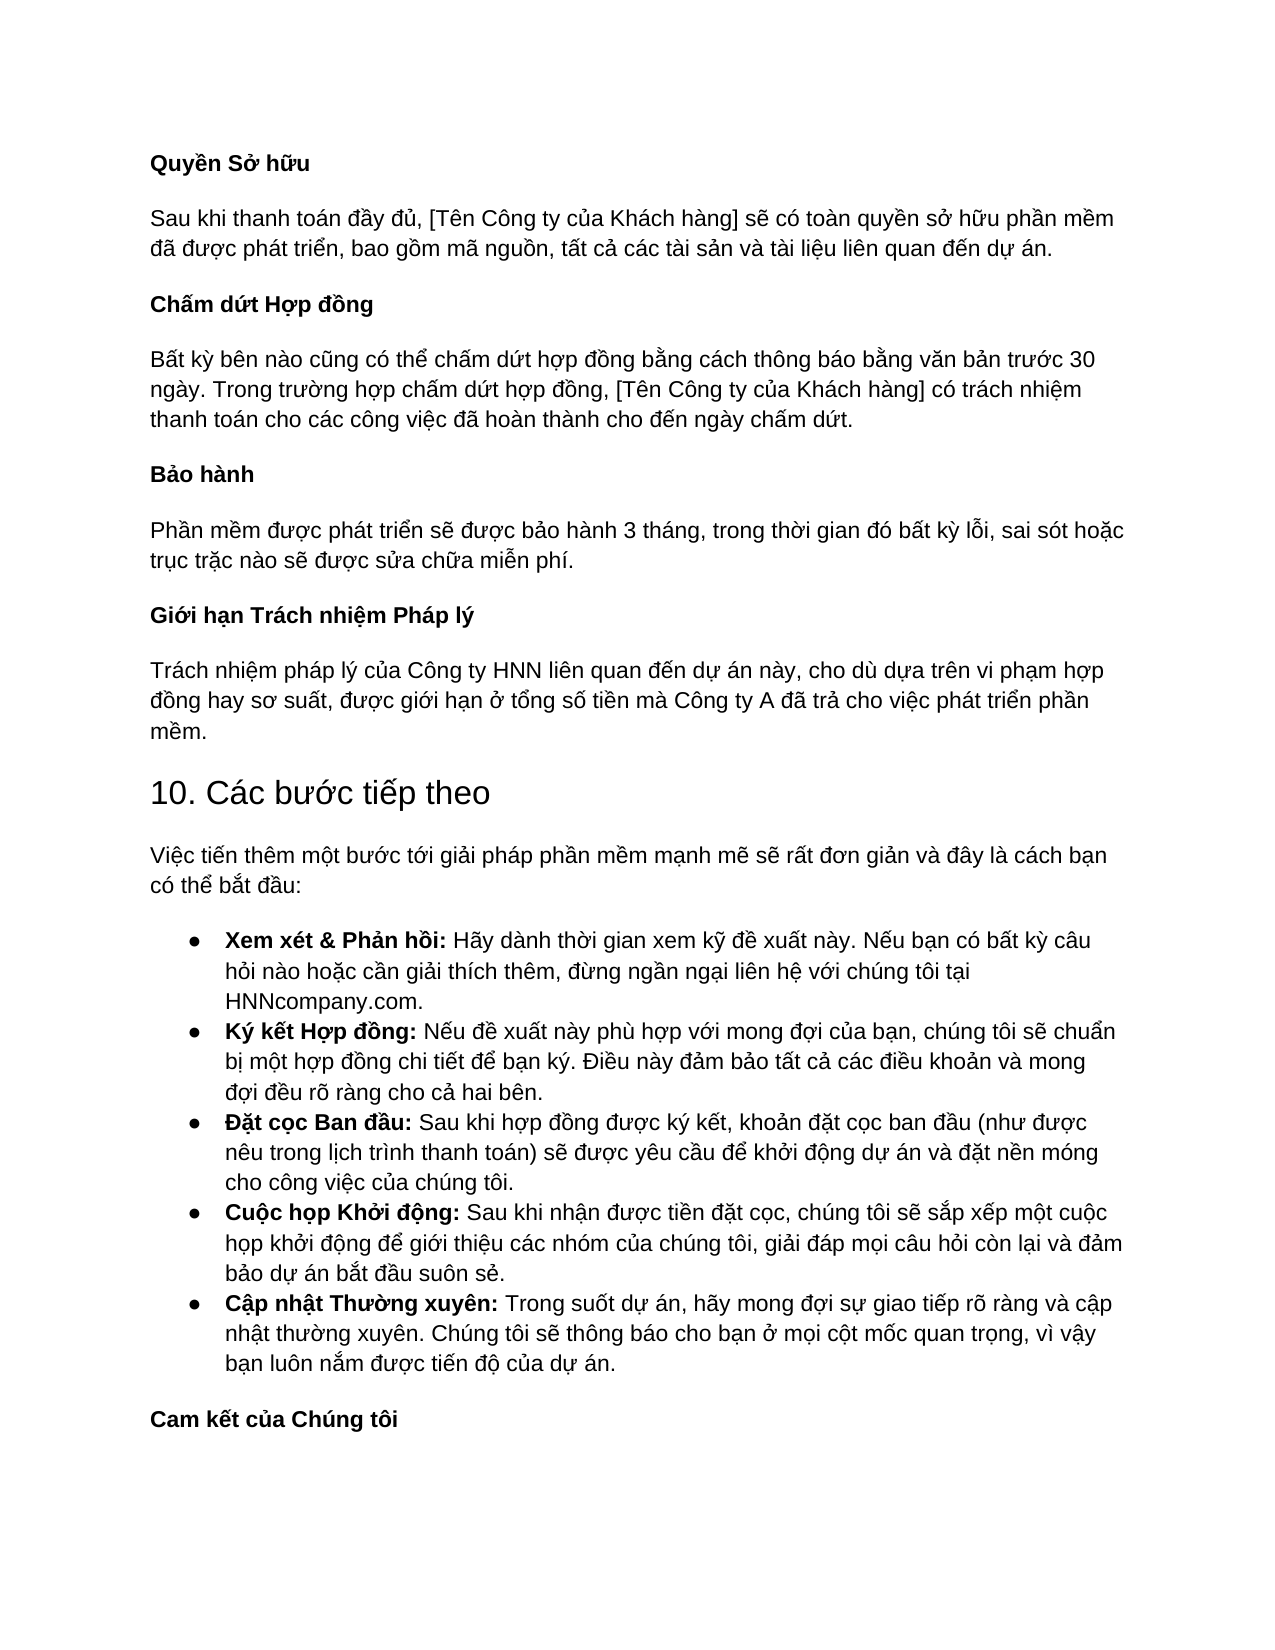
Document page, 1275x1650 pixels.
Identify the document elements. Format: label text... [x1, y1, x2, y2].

text Sau khi thanh toán đầy đủ, [Tên Công ty của Khách hàng] sẽ có toàn quyền sở hữu phần mềm đã được phát triển, bao gồm mã nguồn, tất cả các tài sản và tài liệu liên quan đến dự án. [150, 205, 1125, 262]
list Ký kết Hợp đồng: Nếu đề xuất này phù hợp với mong đợi của bạn, chúng tôi sẽ chuẩn bị một hợp đồng chi tiết để bạn ký. Điều này đảm bảo tất cả các điều khoản và mong đợi đều rõ ràng cho cả hai bên. [187, 1018, 1125, 1105]
list Đặt cọc Ban đầu: Sau khi hợp đồng được ký kết, khoản đặt cọc ban đầu (như được nêu trong lịch trình thanh toán) sẽ được yêu cầu để khởi động dự án và đặt nền móng cho công việc của chúng tôi. [187, 1109, 1125, 1196]
text Phần mềm được phát triển sẽ được bảo hành 3 tháng, trong thời gian đó bất kỳ lỗi, sai sót hoặc trục trặc nào sẽ được sửa chữa miễn phí. [150, 517, 1125, 573]
list Cuộc họp Khởi động: Sau khi nhận được tiền đặt cọc, chúng tôi sẽ sắp xếp một cuộc họp khởi động để giới thiệu các nhóm của chúng tôi, giải đáp mọi câu hỏi còn lại và đảm bảo dự án bắt đầu suôn sẻ. [187, 1199, 1125, 1286]
text Bảo hành [150, 461, 1125, 488]
list Cập nhật Thường xuyên: Trong suốt dự án, hãy mong đợi sự giao tiếp rõ ràng và cập nhật thường xuyên. Chúng tôi sẽ thông báo cho bạn ở mọi cột mốc quan trọng, vì vậy bạn luôn nắm được tiến độ của dự án. [187, 1290, 1125, 1377]
text Chấm dứt Hợp đồng [150, 291, 1125, 317]
subtitle 10. Các bước tiếp theo [150, 773, 1125, 811]
text Giới hạn Trách nhiệm Pháp lý [150, 602, 1125, 628]
text Việc tiến thêm một bước tới giải pháp phần mềm mạnh mẽ sẽ rất đơn giản và đây là cách bạn có thể bắt đầu: [150, 842, 1125, 899]
text Quyền Sở hữu [150, 150, 1125, 176]
list Xem xét & Phản hồi: Hãy dành thời gian xem kỹ đề xuất này. Nếu bạn có bất kỳ câu hỏi nào hoặc cần giải thích thêm, đừng ngần ngại liên hệ với chúng tôi tại HNNcompany.com. [187, 927, 1125, 1014]
text Cam kết của Chúng tôi [150, 1406, 1125, 1432]
text Bất kỳ bên nào cũng có thể chấm dứt hợp đồng bằng cách thông báo bằng văn bản trước 30 ngày. Trong trường hợp chấm dứt hợp đồng, [Tên Công ty của Khách hàng] có trách nhiệm thanh toán cho các công việc đã hoàn thành cho đến ngày chấm dứt. [150, 346, 1125, 433]
text Trách nhiệm pháp lý của Công ty HNN liên quan đến dự án này, cho dù dựa trên vi phạm hợp đồng hay sơ suất, được giới hạn ở tổng số tiền mà Công ty A đã trả cho việc phát triển phần mềm. [150, 657, 1125, 744]
